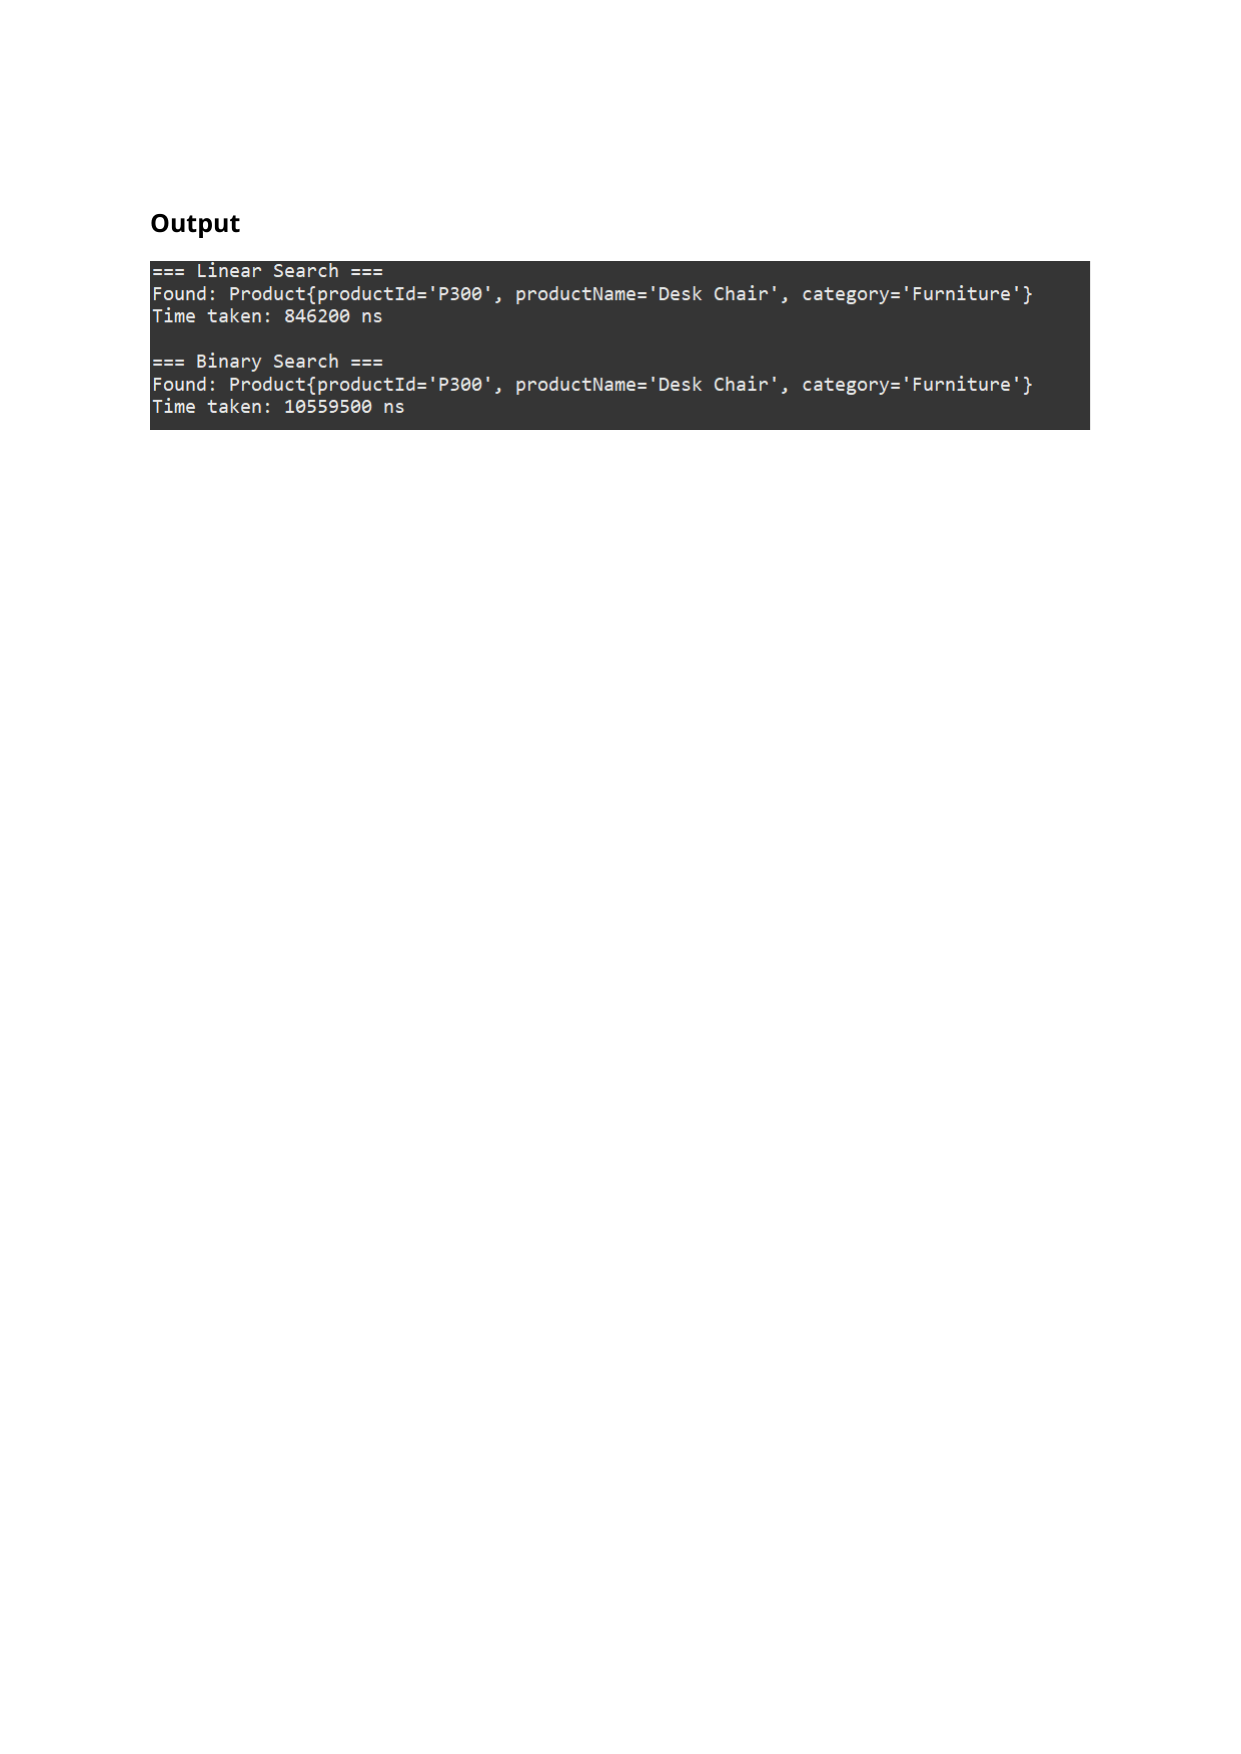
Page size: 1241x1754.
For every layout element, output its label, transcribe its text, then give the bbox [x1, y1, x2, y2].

picture [150, 261, 1091, 430]
text Output [150, 206, 1090, 240]
